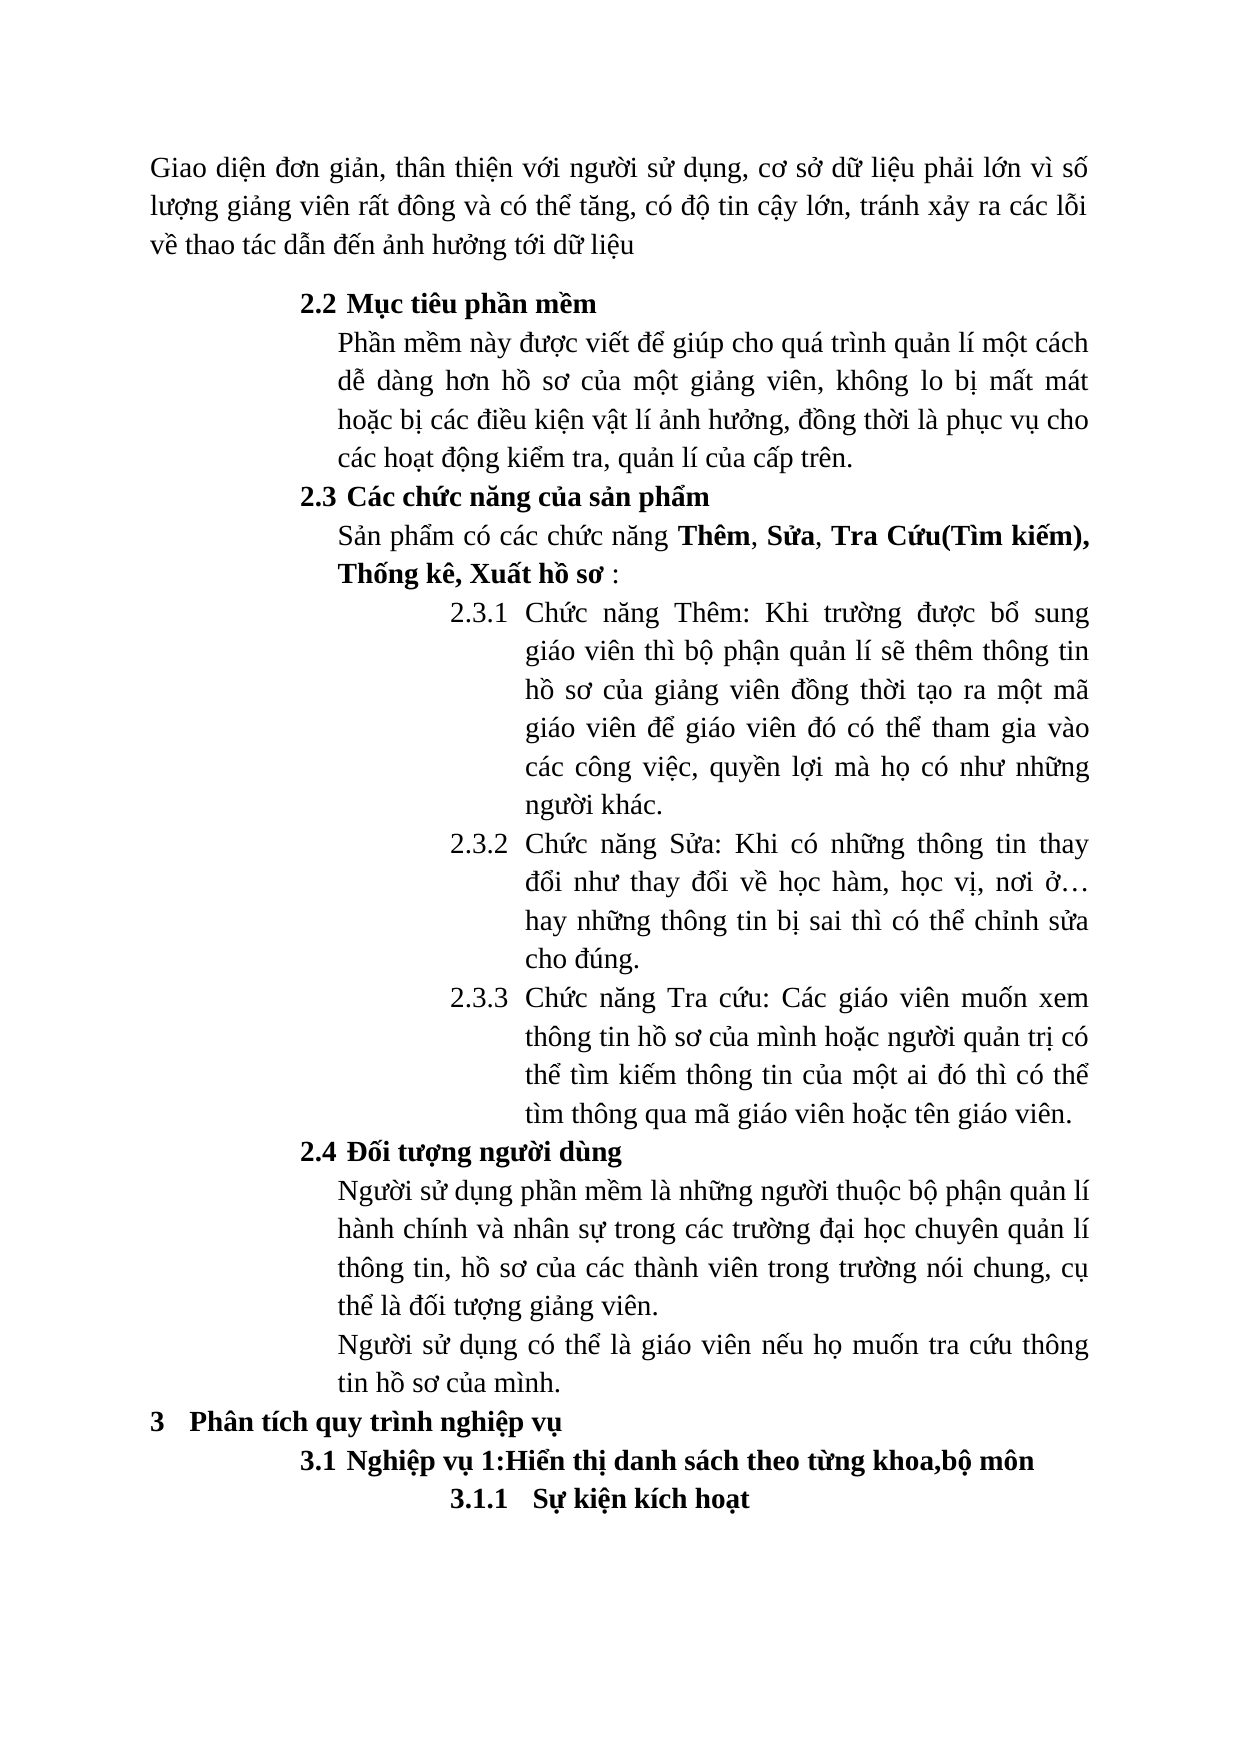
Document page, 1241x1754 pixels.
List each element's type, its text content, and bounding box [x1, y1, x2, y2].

list Sản phẩm có các chức năng Thêm, Sửa, Tra Cứu(Tìm kiếm), Thống kê, Xuất hồ sơ : [337, 518, 1090, 590]
list Phân tích quy trình nghiệp vụ [150, 1404, 1090, 1438]
text Giao diện đơn giản, thân thiện với người sử dụng, cơ sở dữ liệu phải lớn vì số lượng giảng viên rất đông và có thể tăng, có độ tin cậy lớn, tránh xảy ra các lỗi về thao tác dẫn đến ảnh hưởng tới dữ liệu [150, 150, 1090, 261]
list Đối tượng người dùng [300, 1134, 1090, 1168]
list Mục tiêu phần mềm [300, 286, 1090, 320]
list Người sử dụng phần mềm là những người thuộc bộ phận quản lí hành chính và nhân sự trong các trường đại học chuyên quản lí thông tin, hồ sơ của các thành viên trong trường nói chung, cụ thể là đối tượng giảng viên. [337, 1173, 1090, 1322]
list Sự kiện kích hoạt [450, 1481, 1090, 1515]
list Phần mềm này được viết để giúp cho quá trình quản lí một cách dễ dàng hơn hồ sơ của một giảng viên, không lo bị mất mát hoặc bị các điều kiện vật lí ảnh hưởng, đồng thời là phục vụ cho các hoạt động kiểm tra, quản lí của cấp trên. [337, 325, 1090, 474]
list Nghiệp vụ 1:Hiển thị danh sách theo từng khoa,bộ môn [300, 1443, 1090, 1476]
list Người sử dụng có thể là giáo viên nếu họ muốn tra cứu thông tin hồ sơ của mình. [337, 1327, 1090, 1399]
list Chức năng Sửa: Khi có những thông tin thay đổi như thay đổi về học hàm, học vị, nơi ở…hay những thông tin bị sai thì có thể chỉnh sửa cho đúng. [450, 826, 1090, 975]
list Chức năng Tra cứu: Các giáo viên muốn xem thông tin hồ sơ của mình hoặc người quản trị có thể tìm kiếm thông tin của một ai đó thì có thể tìm thông qua mã giáo viên hoặc tên giáo viên. [450, 980, 1090, 1129]
list Chức năng Thêm: Khi trường được bổ sung giáo viên thì bộ phận quản lí sẽ thêm thông tin hồ sơ của giảng viên đồng thời tạo ra một mã giáo viên để giáo viên đó có thể tham gia vào các công việc, quyền lợi mà họ có như những người khác. [450, 595, 1090, 821]
list Các chức năng của sản phẩm [300, 479, 1090, 513]
